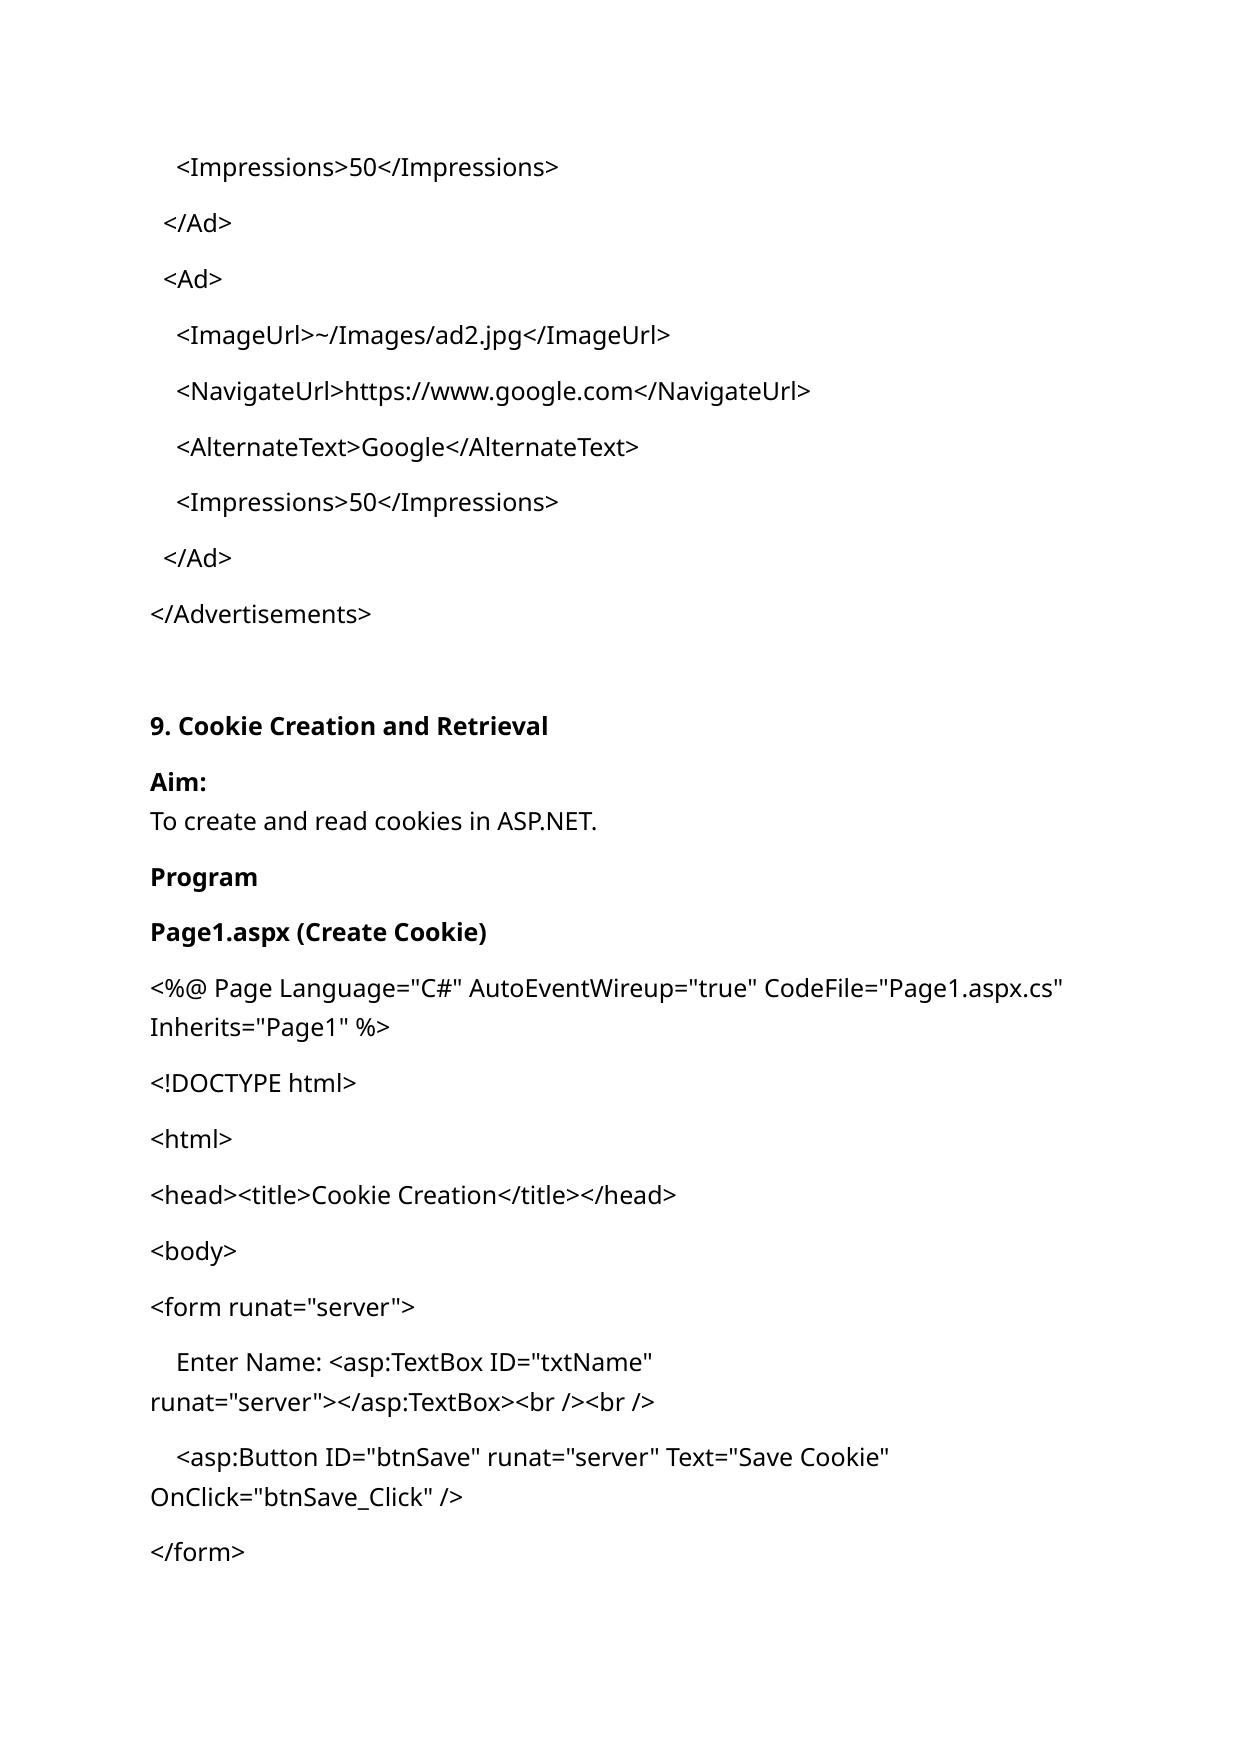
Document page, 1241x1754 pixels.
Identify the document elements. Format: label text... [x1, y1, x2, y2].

text <%@ Page Language="C#" AutoEventWireup="true" CodeFile="Page1.aspx.cs" Inherits="Page1" %> [150, 971, 1090, 1044]
text <form runat="server"> [150, 1289, 1090, 1323]
text <Impressions>50</Impressions> [150, 150, 1090, 184]
text </Advertisements> [150, 597, 1090, 631]
text Program [150, 859, 1090, 893]
text <head><title>Cookie Creation</title></head> [150, 1177, 1090, 1212]
text </Ad> [150, 206, 1090, 240]
text Enter Name: <asp:TextBox ID="txtName" runat="server"></asp:TextBox><br /><br /> [150, 1345, 1090, 1418]
text Aim: To create and read cookies in ASP.NET. [150, 764, 1090, 837]
text <asp:Button ID="btnSave" runat="server" Text="Save Cookie" OnClick="btnSave_Click" /> [150, 1440, 1090, 1513]
text <NavigateUrl>https://www.google.com</NavigateUrl> [150, 373, 1090, 407]
text </Ad> [150, 541, 1090, 575]
text Page1.aspx (Create Cookie) [150, 915, 1090, 949]
text <html> [150, 1122, 1090, 1156]
text 9. Cookie Creation and Retrieval [150, 708, 1090, 742]
text <ImageUrl>~/Images/ad2.jpg</ImageUrl> [150, 317, 1090, 352]
text <body> [150, 1233, 1090, 1267]
text <Ad> [150, 262, 1090, 296]
text </form> [150, 1535, 1090, 1569]
text <!DOCTYPE html> [150, 1066, 1090, 1100]
text <Impressions>50</Impressions> [150, 485, 1090, 519]
text <AlternateText>Google</AlternateText> [150, 429, 1090, 463]
